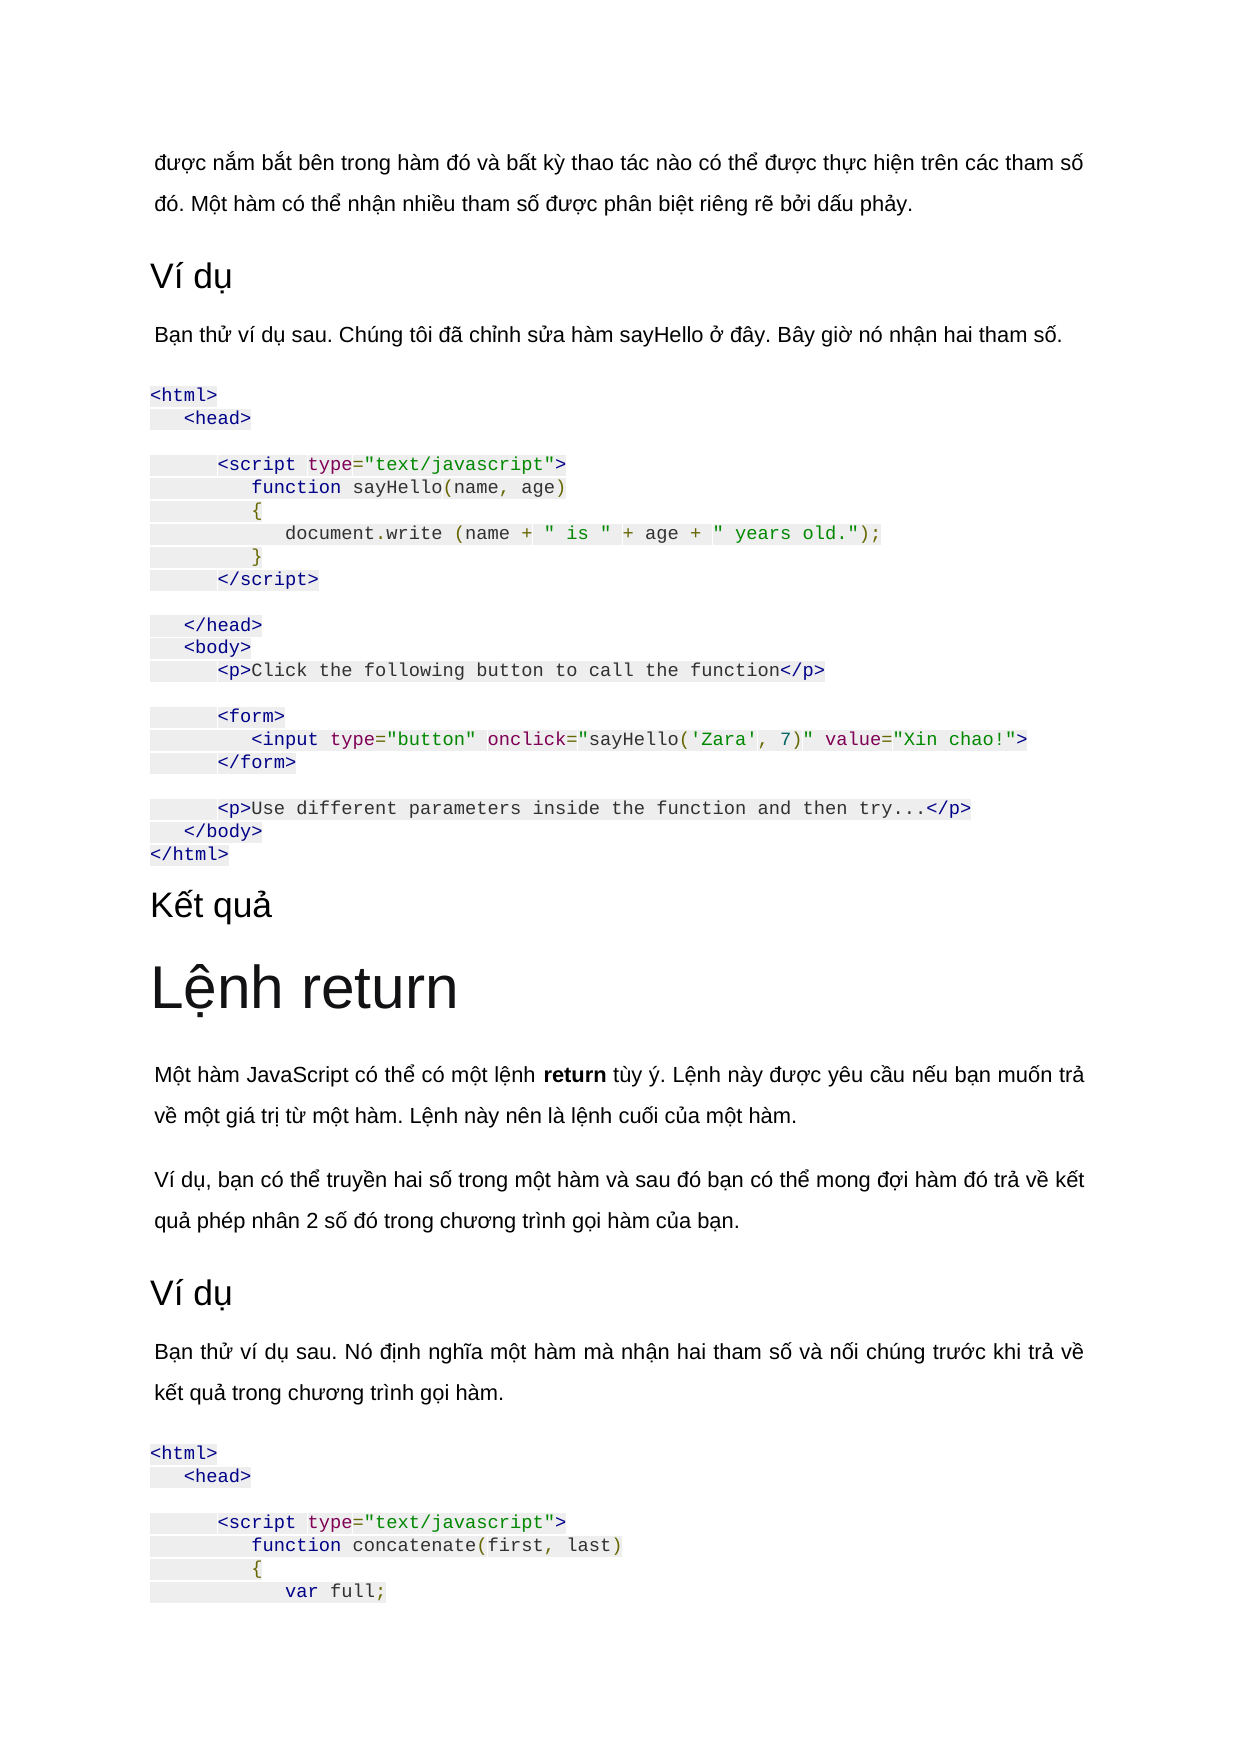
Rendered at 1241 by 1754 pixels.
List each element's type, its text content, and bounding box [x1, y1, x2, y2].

subtitle Kết quả [150, 884, 1084, 925]
text <html> <head> <script type="text/javascript"> function sayHello(name, age) { document.write (name + " is " + age + " years old."); } </script> </head> <body> <p>Click the following button to call the function</p> <form> <input type="button" onclick="sayHello('Zara', 7)" value="Xin chao!"> </form> <p>Use different parameters inside the function and then try...</p> </body> </html> [150, 386, 1090, 866]
subtitle Lệnh return [150, 951, 1084, 1021]
subtitle Ví dụ [150, 1272, 1084, 1313]
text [154, 150, 1086, 216]
text Một hàm JavaScript có thể có một lệnh return tùy ý. Lệnh này được yêu cầu nếu bạn muốn trả về một giá trị từ một hàm. Lệnh này nên là lệnh cuối của một hàm. [154, 1062, 1086, 1128]
subtitle Ví dụ [150, 255, 1084, 296]
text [150, 1444, 1090, 1603]
text Ví dụ, bạn có thể truyền hai số trong một hàm và sau đó bạn có thể mong đợi hàm đó trả về kết quả phép nhân 2 số đó trong chương trình gọi hàm của bạn. [154, 1167, 1086, 1233]
text Bạn thử ví dụ sau. Nó định nghĩa một hàm mà nhận hai tham số và nối chúng trước khi trả về kết quả trong chương trình gọi hàm. [154, 1339, 1086, 1405]
text Bạn thử ví dụ sau. Chúng tôi đã chỉnh sửa hàm sayHello ở đây. Bây giờ nó nhận hai tham số. [154, 322, 1086, 347]
